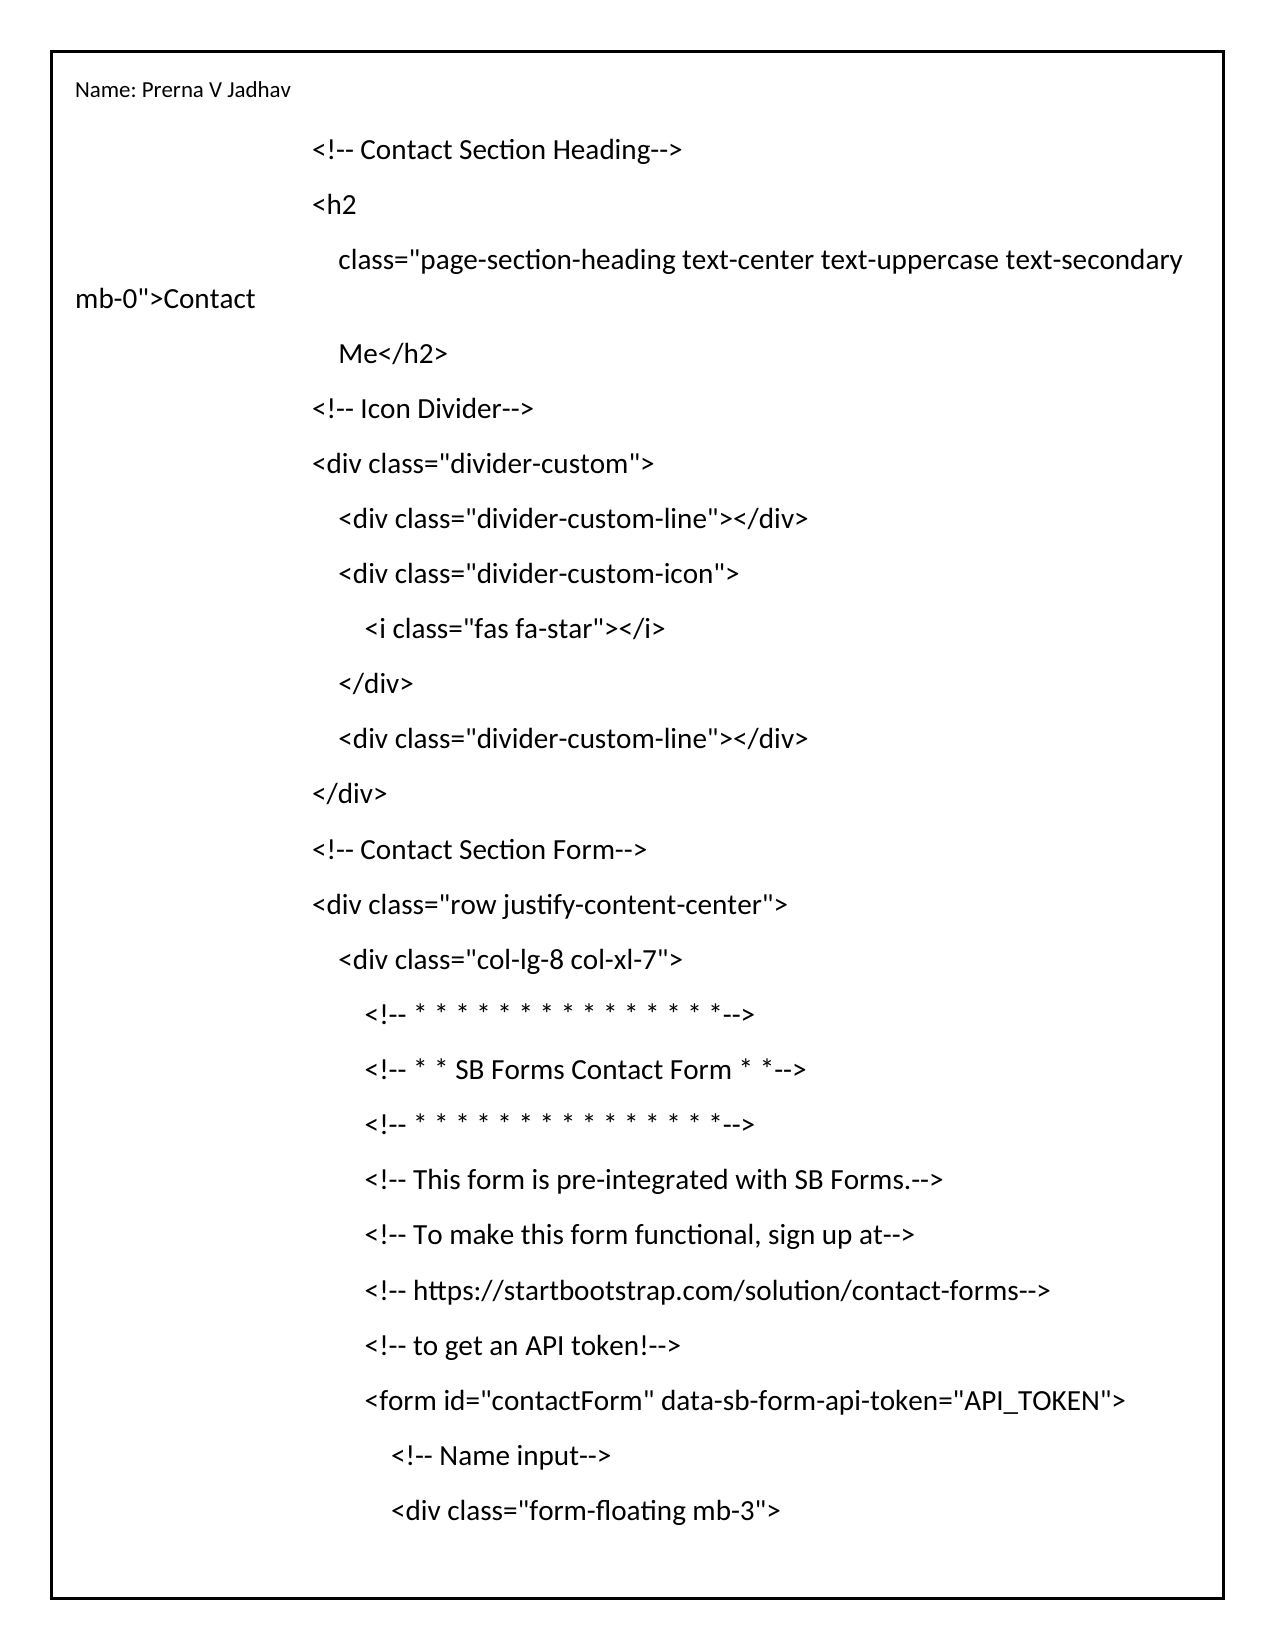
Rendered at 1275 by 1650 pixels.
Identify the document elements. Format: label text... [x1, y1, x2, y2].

text </div> [75, 665, 1200, 701]
text <!-- Name input--> [75, 1437, 1200, 1472]
text <!-- This form is pre-integrated with SB Forms.--> [75, 1161, 1200, 1197]
text <div class="divider-custom-line"></div> [75, 500, 1200, 536]
text <h2 [75, 186, 1200, 222]
text <!-- * * * * * * * * * * * * * * *--> [75, 1106, 1200, 1142]
text </div> [75, 776, 1200, 811]
text <!-- Icon Divider--> [75, 390, 1200, 426]
text <div class="divider-custom-icon"> [75, 555, 1200, 591]
text <!-- Contact Section Form--> [75, 831, 1200, 866]
text <!-- Contact Section Heading--> [75, 131, 1200, 167]
text <div class="col-lg-8 col-xl-7"> [75, 941, 1200, 977]
text <!-- * * * * * * * * * * * * * * *--> [75, 996, 1200, 1032]
text <i class="fas fa-star"></i> [75, 610, 1200, 646]
text Me</h2> [75, 335, 1200, 370]
text class="page-section-heading text-center text-uppercase text-secondary mb-0">Contact [75, 241, 1200, 315]
text <!-- https://startbootstrap.com/solution/contact-forms--> [75, 1272, 1200, 1307]
text <!-- To make this form functional, sign up at--> [75, 1216, 1200, 1252]
text <div class="divider-custom"> [75, 445, 1200, 481]
text <div class="divider-custom-line"></div> [75, 721, 1200, 756]
text <div class="row justify-content-center"> [75, 886, 1200, 921]
text <form id="contactForm" data-sb-form-api-token="API_TOKEN"> [75, 1382, 1200, 1417]
text <div class="form-floating mb-3"> [75, 1492, 1200, 1528]
text <!-- to get an API token!--> [75, 1327, 1200, 1362]
text <!-- * * SB Forms Contact Form * *--> [75, 1051, 1200, 1087]
